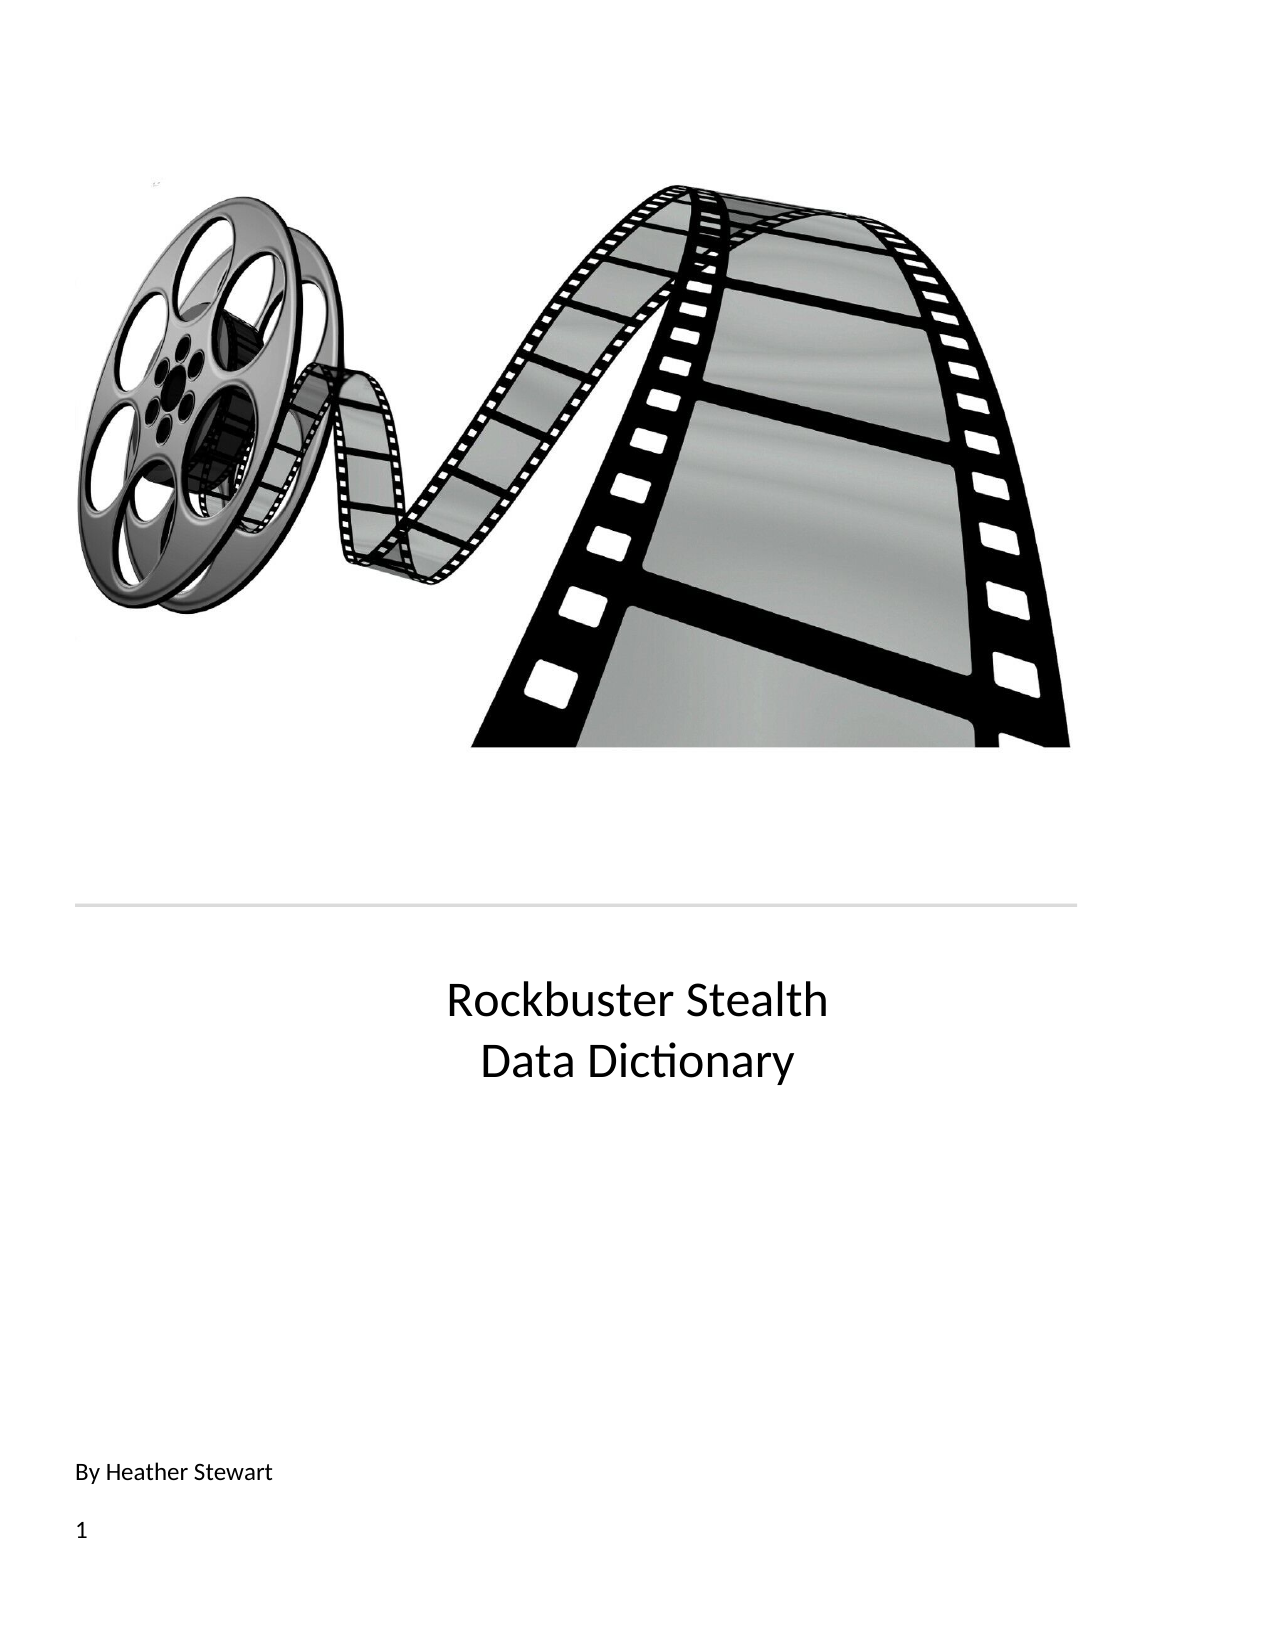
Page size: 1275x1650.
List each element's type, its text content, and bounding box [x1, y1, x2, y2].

text Rockbuster Stealth [75, 968, 1200, 1029]
picture [75, 75, 1078, 907]
text Data Dictionary [75, 1029, 1200, 1090]
text By Heather Stewart [75, 1456, 1200, 1487]
